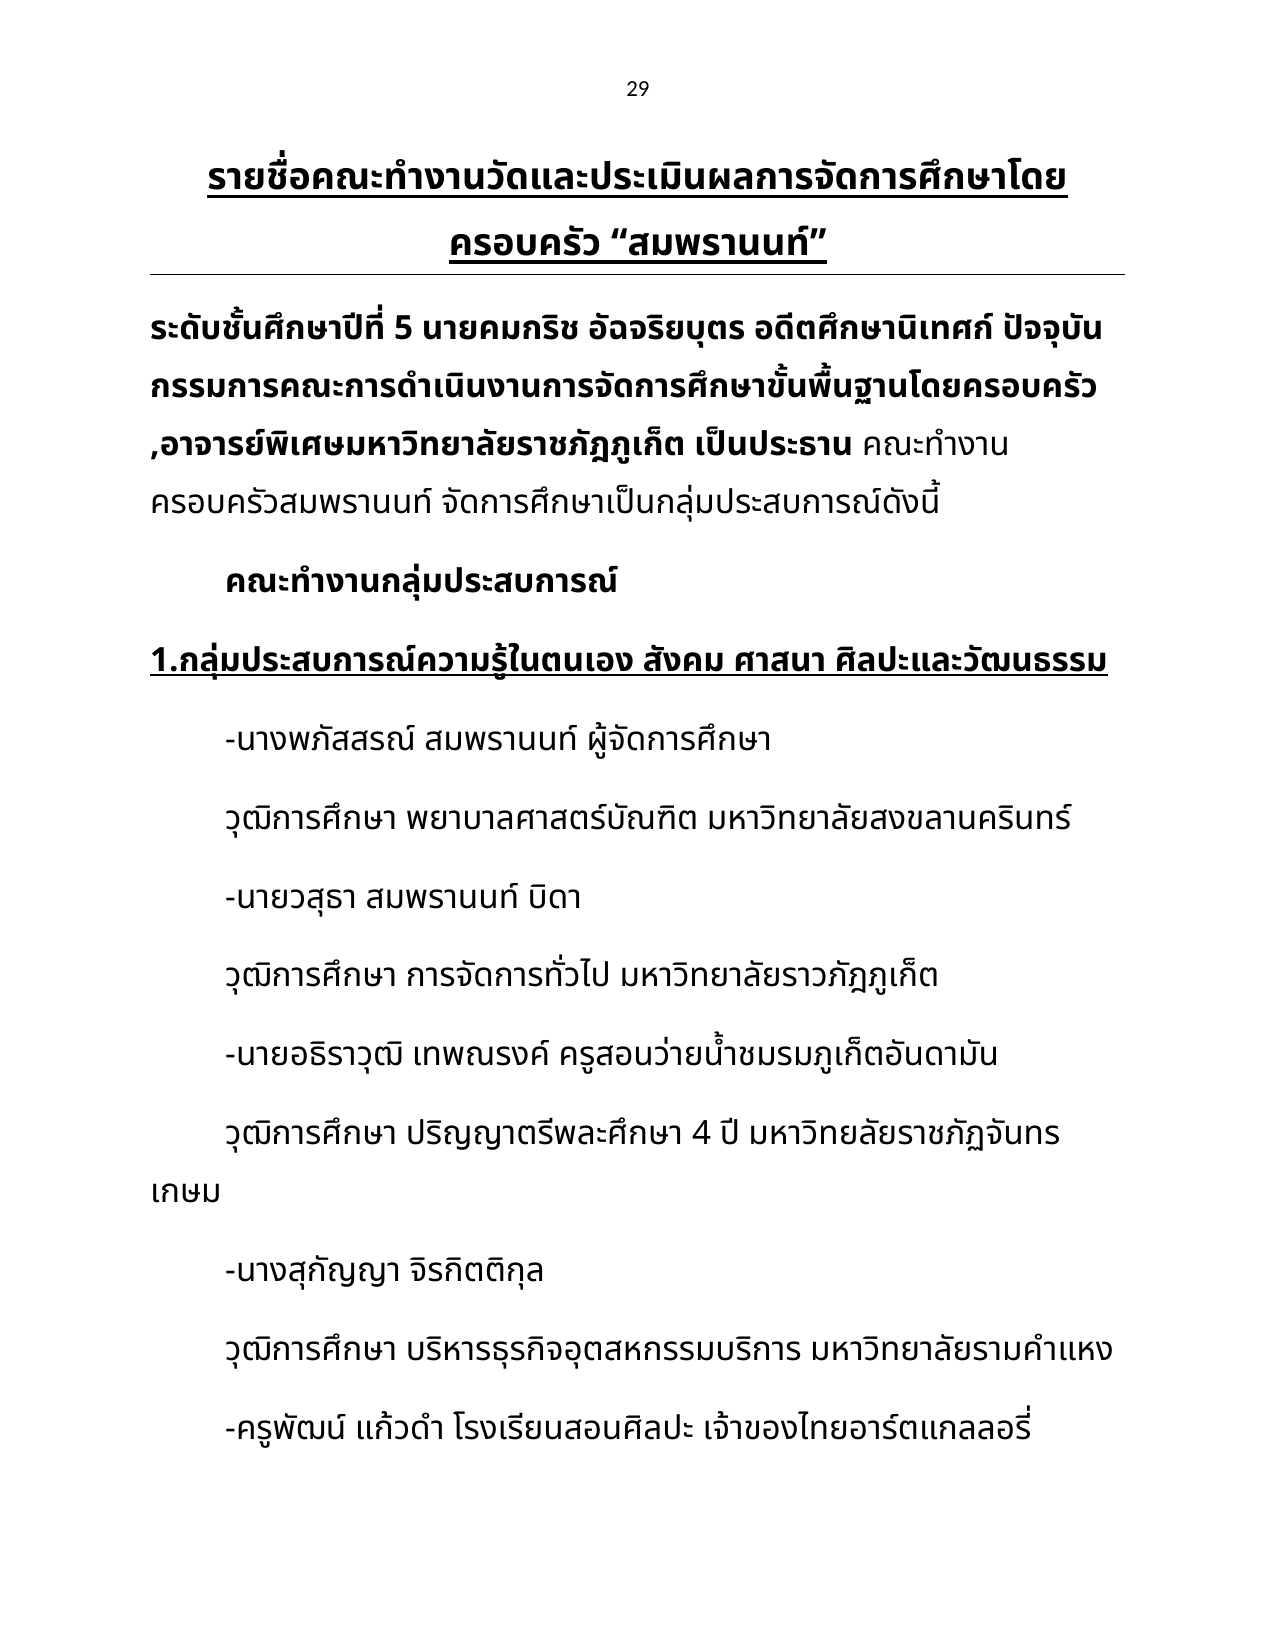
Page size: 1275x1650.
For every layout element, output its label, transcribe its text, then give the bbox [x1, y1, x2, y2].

text -นางพภัสสรณ์ สมพรานนท์ ผู้จัดการศึกษา [150, 715, 1125, 765]
text ระดับชั้นศึกษาปีที่ 5 นายคมกริช อัฉจริยบุตร อดีตศึกษานิเทศก์ ปัจจุบันกรรมการคณะการดำเนินงานการจัดการศึกษาขั้นพื้นฐานโดยครอบครัว ,อาจารย์พิเศษมหาวิทยาลัยราชภัฎภูเก็ต เป็นประธาน คณะทำงาน ครอบครัวสมพรานนท์ จัดการศึกษาเป็นกลุ่มประสบการณ์ดังนี้ [150, 304, 1125, 529]
text วุฒิการศึกษา ปริญญาตรีพละศึกษา 4 ปี มหาวิทยลัยราชภัฏจันทรเกษม [150, 1109, 1125, 1218]
text -นายอธิราวุฒิ เทพณรงค์ ครูสอนว่ายน้ำชมรมภูเก็ตอันดามัน [150, 1030, 1125, 1081]
text -นางสุกัญญา จิรกิตติกุล [150, 1246, 1125, 1297]
text คณะทำงานกลุ่มประสบการณ์ [150, 557, 1125, 607]
text วุฒิการศึกษา บริหารธุรกิจอุตสหกรรมบริการ มหาวิทยาลัยรามคำแหง [150, 1325, 1125, 1376]
text -นายวสุธา สมพรานนท์ บิดา [150, 872, 1125, 923]
text วุฒิการศึกษา การจัดการทั่วไป มหาวิทยาลัยราวภัฎภูเก็ต [150, 951, 1125, 1002]
text รายชื่อคณะทำงานวัดและประเมินผลการจัดการศึกษาโดยครอบครัว “สมพรานนท์” [150, 150, 1125, 274]
text 1.กลุ่มประสบการณ์ความรู้ในตนเอง สังคม ศาสนา ศิลปะและวัฒนธรรม [150, 636, 1125, 686]
text วุฒิการศึกษา พยาบาลศาสตร์บัณฑิต มหาวิทยาลัยสงขลานครินทร์ [150, 794, 1125, 844]
text -ครูพัฒน์ แก้วดำ โรงเรียนสอนศิลปะ เจ้าของไทยอาร์ตแกลลอรี่ [150, 1404, 1125, 1454]
